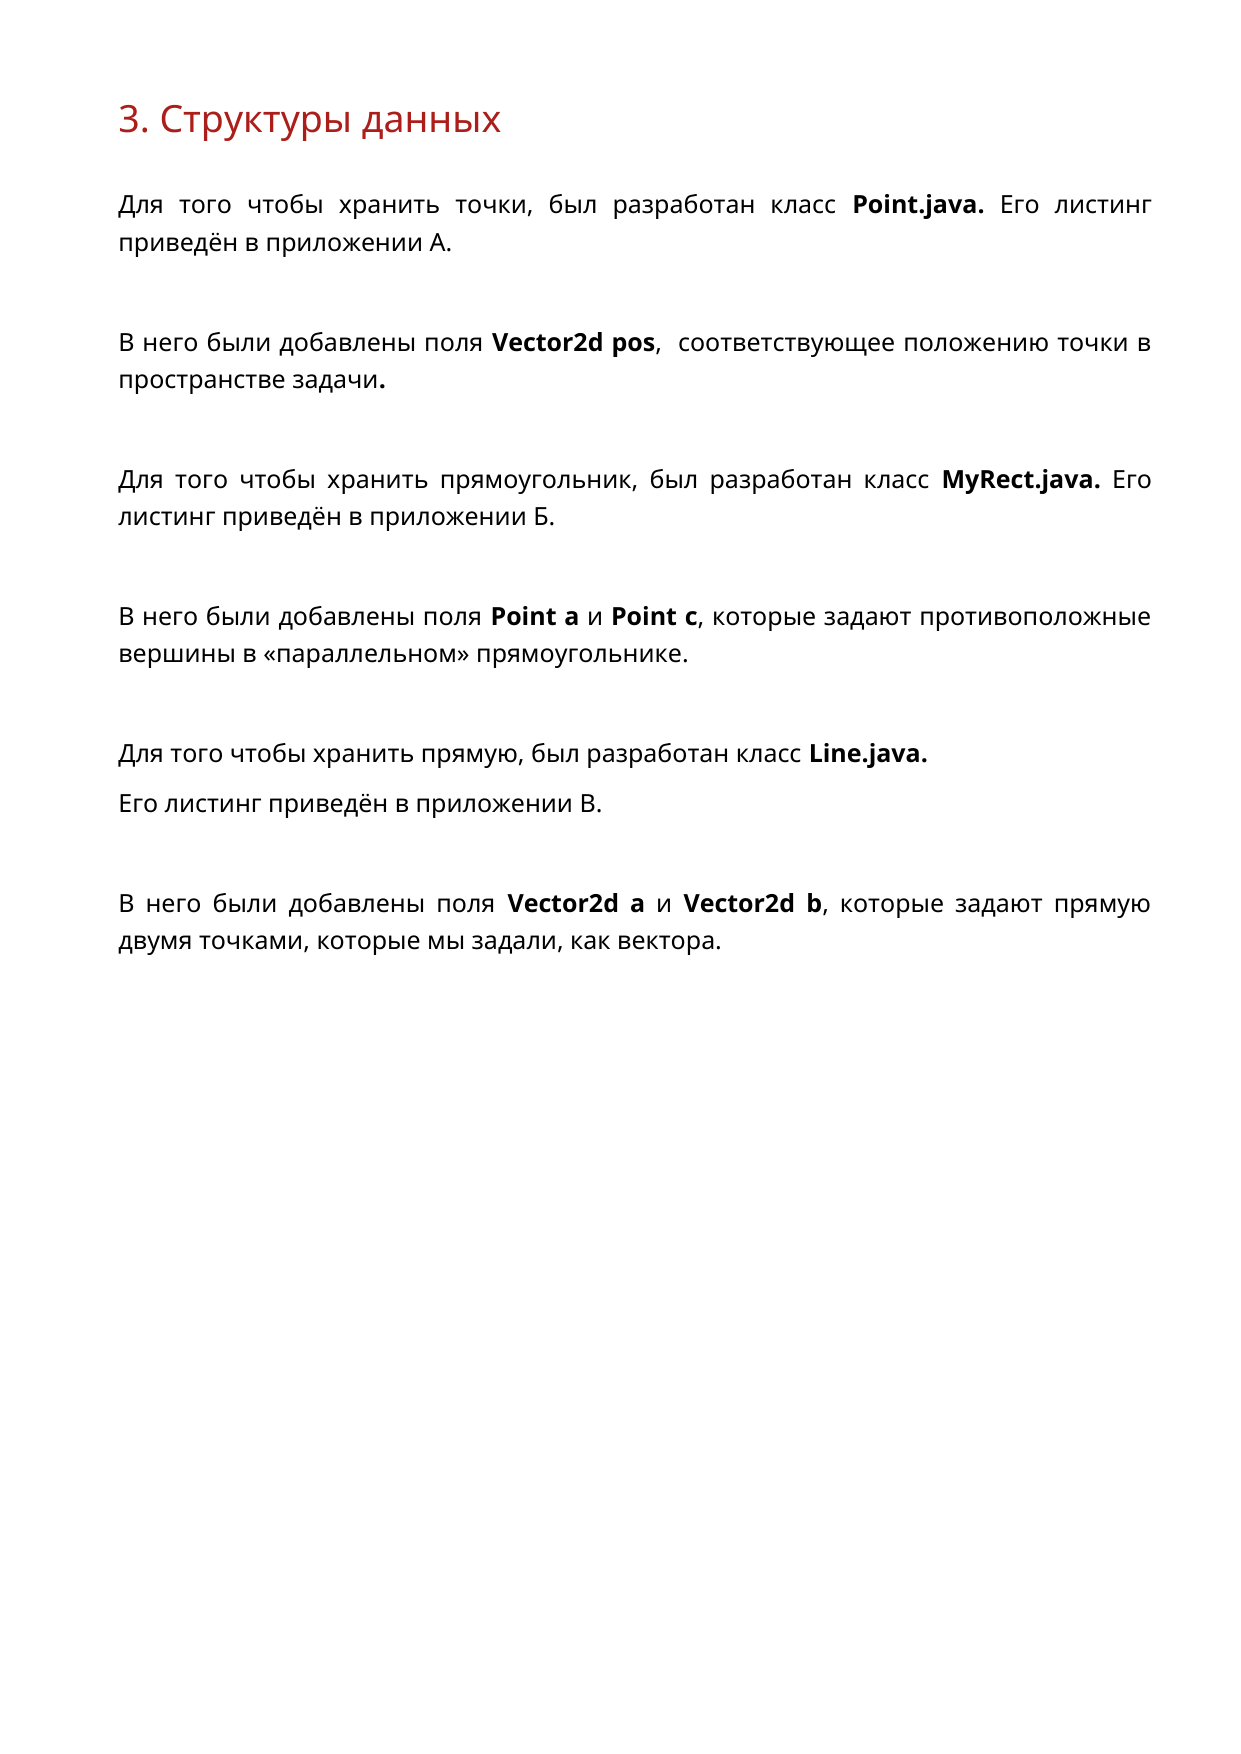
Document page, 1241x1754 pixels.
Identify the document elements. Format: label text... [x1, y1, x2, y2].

subtitle 3. Структуры данных [118, 92, 1152, 143]
text В него были добавлены поля Point а и Point с, которые задают противоположные вершины в «параллельном» прямоугольнике. [118, 599, 1152, 670]
text Для того чтобы хранить прямую, был разработан класс Line.java. [118, 736, 1152, 770]
text В него были добавлены поля Vector2d a и Vector2d b, которые задают прямую двумя точками, которые мы задали, как вектора. [118, 886, 1152, 957]
text В него были добавлены поля Vector2d pos, соответствующее положению точки в пространстве задачи. [118, 324, 1152, 396]
text Для того чтобы хранить прямоугольник, был разработан класс MyRect.java. Его листинг приведён в приложении Б. [118, 462, 1152, 533]
text Для того чтобы хранить точки, был разработан класс Point.java. Его листинг приведён в приложении А. [118, 187, 1152, 259]
text Его листинг приведён в приложении В. [118, 786, 1152, 820]
